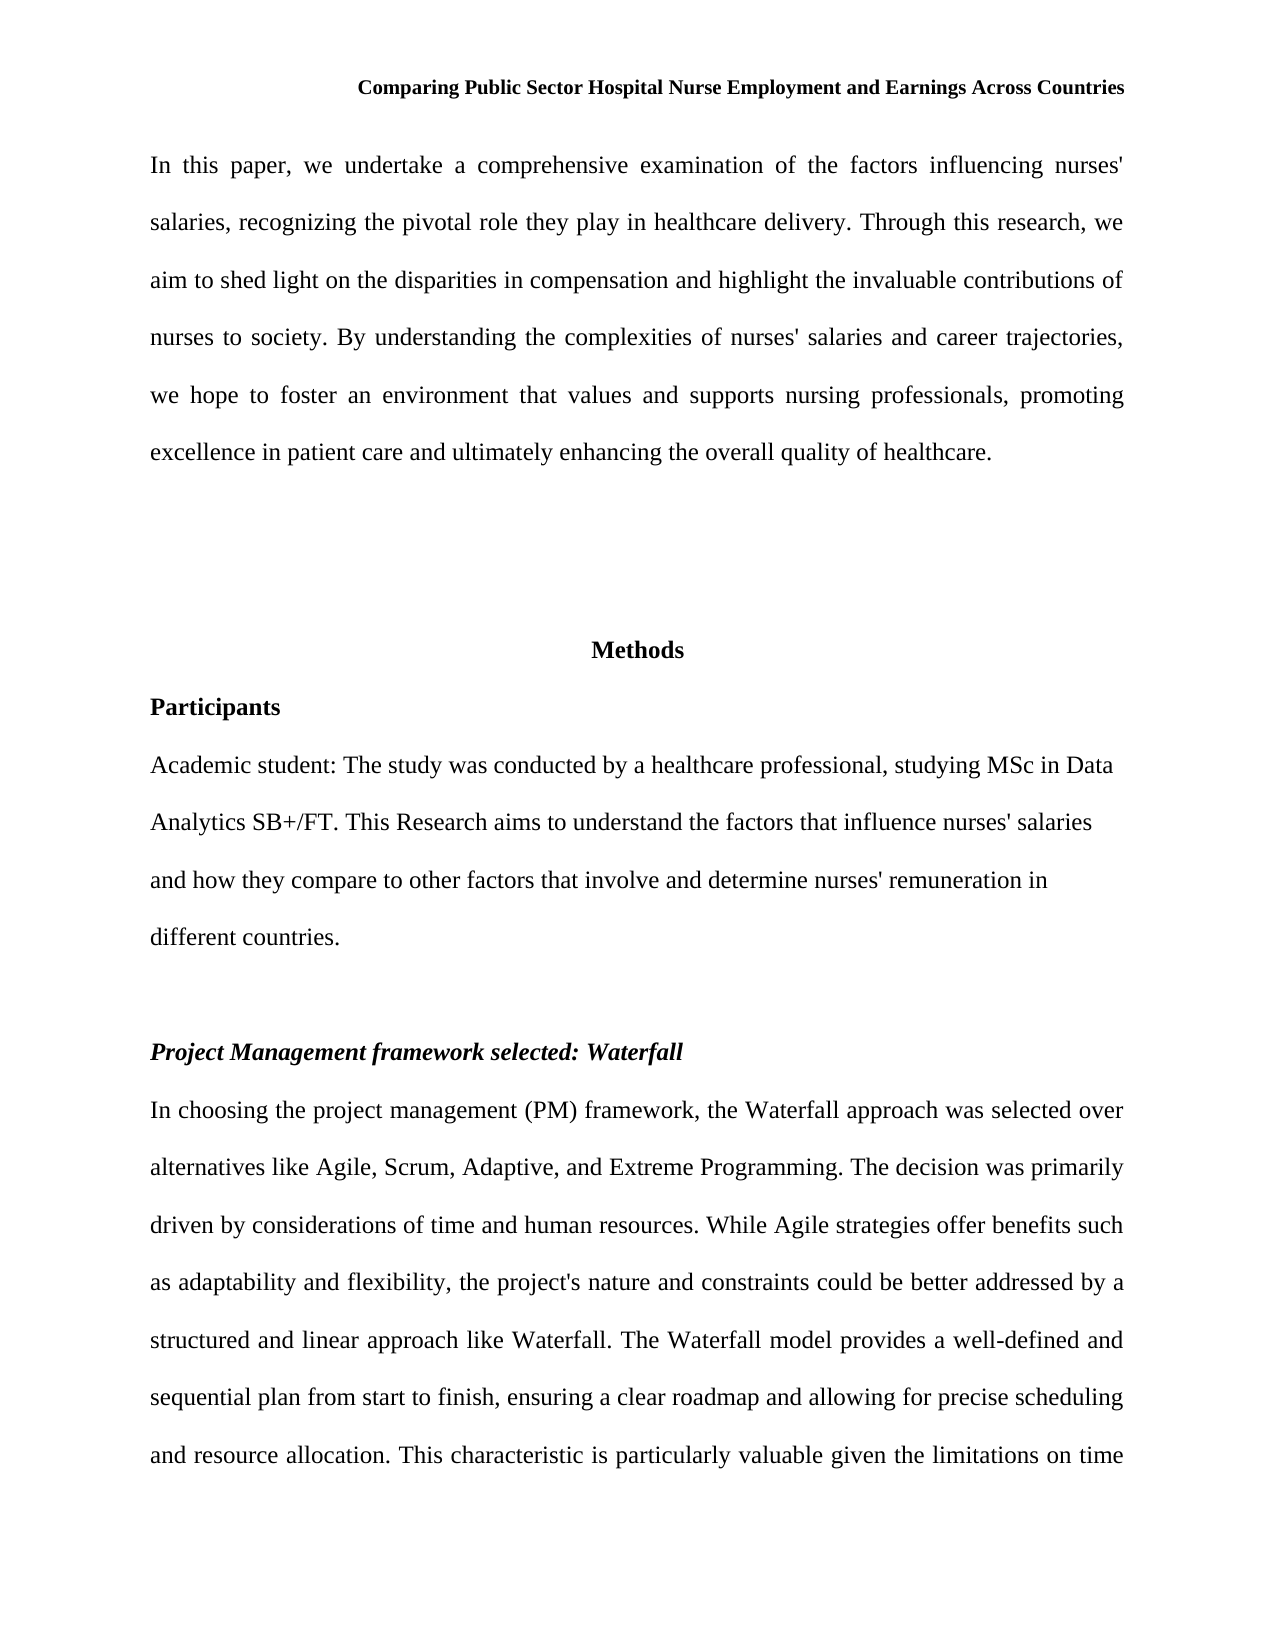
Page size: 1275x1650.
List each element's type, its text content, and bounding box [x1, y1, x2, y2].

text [150, 1095, 1125, 1469]
text Academic student: The study was conducted by a healthcare professional, studying MSc in Data Analytics SB+/FT. This Research aims to understand the factors that influence nurses' salaries and how they compare to other factors that involve and determine nurses' remuneration in different countries. [150, 750, 1125, 951]
subtitle Participants [150, 692, 1125, 721]
text In this paper, we undertake a comprehensive examination of the factors influencing nurses' salaries, recognizing the pivotal role they play in healthcare delivery. Through this research, we aim to shed light on the disparities in compensation and highlight the invaluable contributions of nurses to society. By understanding the complexities of nurses' salaries and career trajectories, we hope to foster an environment that values and supports nursing professionals, promoting excellence in patient care and ultimately enhancing the overall quality of healthcare. [150, 150, 1125, 466]
subtitle Project Management framework selected: Waterfall [150, 1037, 1125, 1066]
subtitle Methods [150, 635, 1125, 664]
